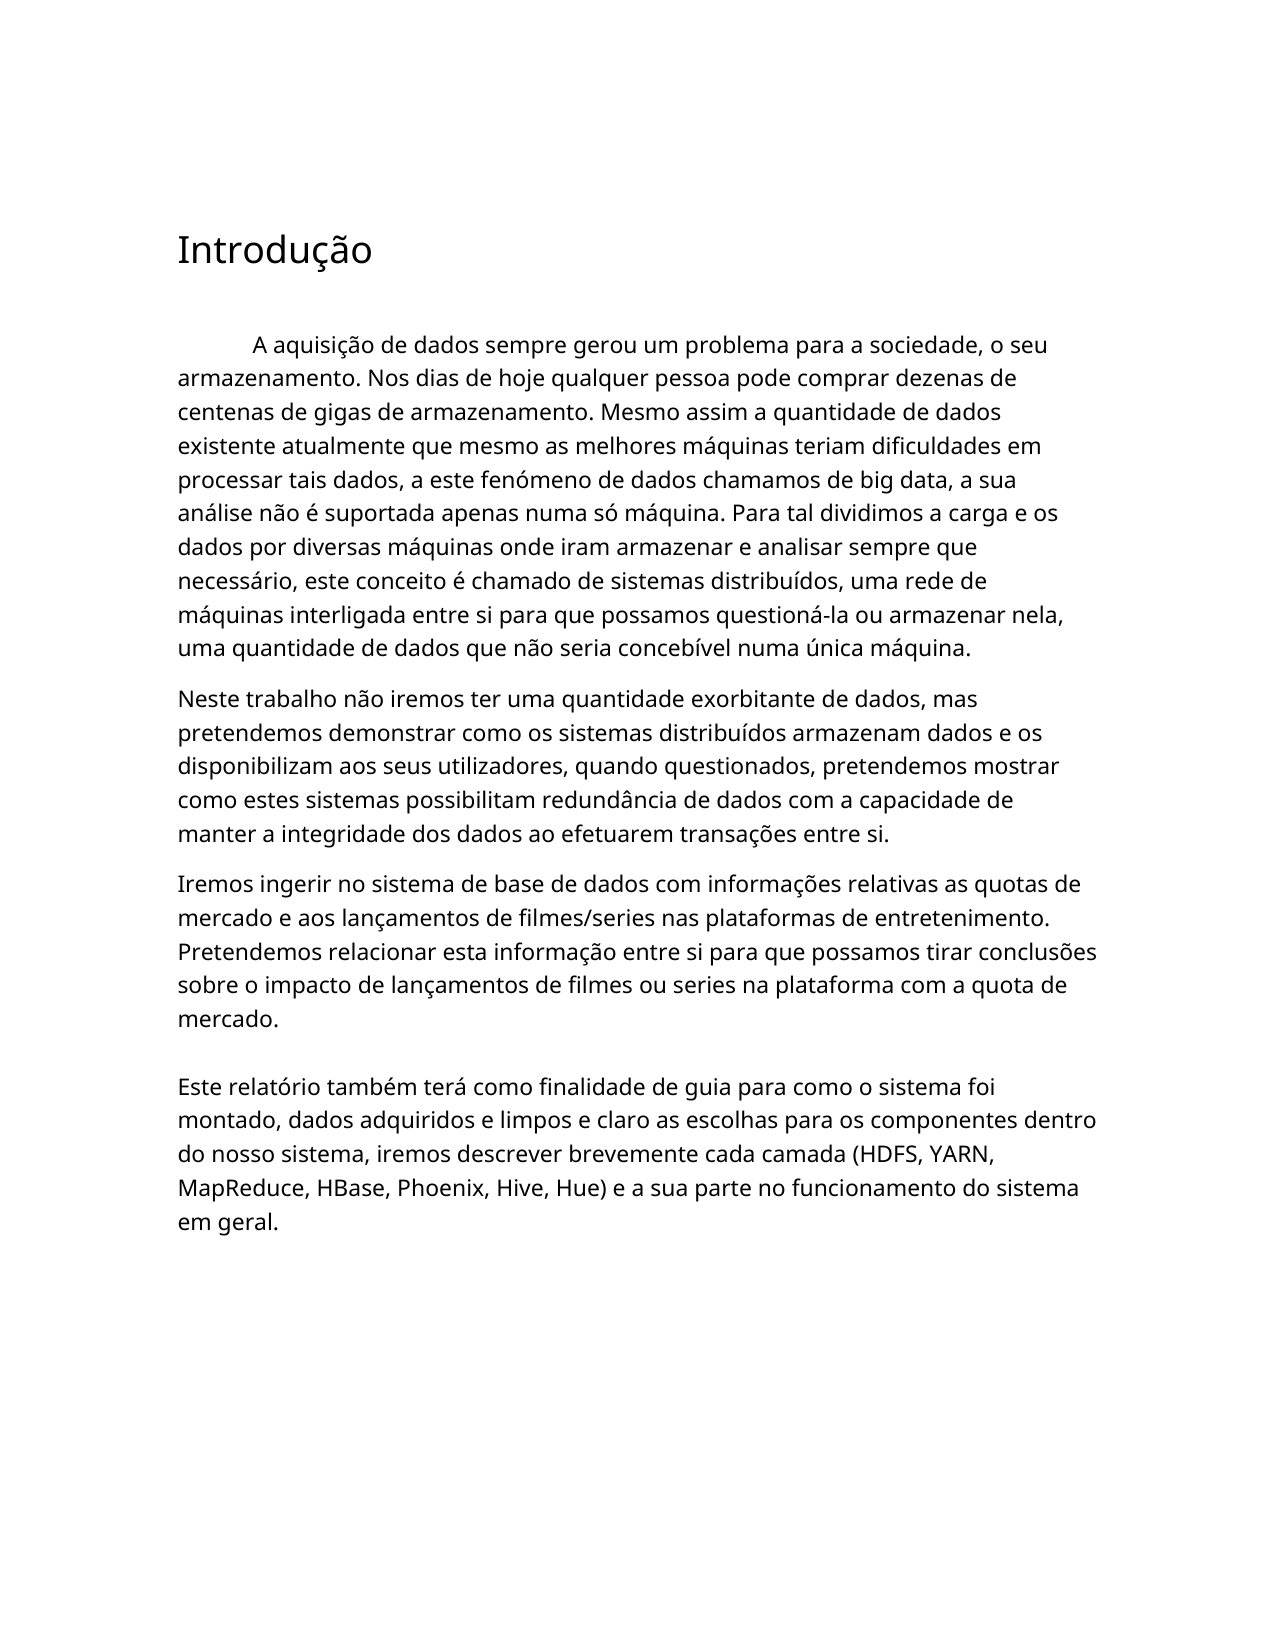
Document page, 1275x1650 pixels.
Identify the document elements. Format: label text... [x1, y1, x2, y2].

text Iremos ingerir no sistema de base de dados com informações relativas as quotas de mercado e aos lançamentos de filmes/series nas plataformas de entretenimento. Pretendemos relacionar esta informação entre si para que possamos tirar conclusões sobre o impacto de lançamentos de filmes ou series na plataforma com a quota de mercado. Este relatório também terá como finalidade de guia para como o sistema foi montado, dados adquiridos e limpos e claro as escolhas para os componentes dentro do nosso sistema, iremos descrever brevemente cada camada (HDFS, YARN, MapReduce, HBase, Phoenix, Hive, Hue) e a sua parte no funcionamento do sistema em geral. [177, 868, 1098, 1271]
text A aquisição de dados sempre gerou um problema para a sociedade, o seu armazenamento. Nos dias de hoje qualquer pessoa pode comprar dezenas de centenas de gigas de armazenamento. Mesmo assim a quantidade de dados existente atualmente que mesmo as melhores máquinas teriam dificuldades em processar tais dados, a este fenómeno de dados chamamos de big data, a sua análise não é suportada apenas numa só máquina. Para tal dividimos a carga e os dados por diversas máquinas onde iram armazenar e analisar sempre que necessário, este conceito é chamado de sistemas distribuídos, uma rede de máquinas interligada entre si para que possamos questioná-la ou armazenar nela, uma quantidade de dados que não seria concebível numa única máquina. [177, 329, 1098, 664]
subtitle Introdução [177, 223, 1098, 274]
text Neste trabalho não iremos ter uma quantidade exorbitante de dados, mas pretendemos demonstrar como os sistemas distribuídos armazenam dados e os disponibilizam aos seus utilizadores, quando questionados, pretendemos mostrar como estes sistemas possibilitam redundância de dados com a capacidade de manter a integridade dos dados ao efetuarem transações entre si. [177, 683, 1098, 849]
